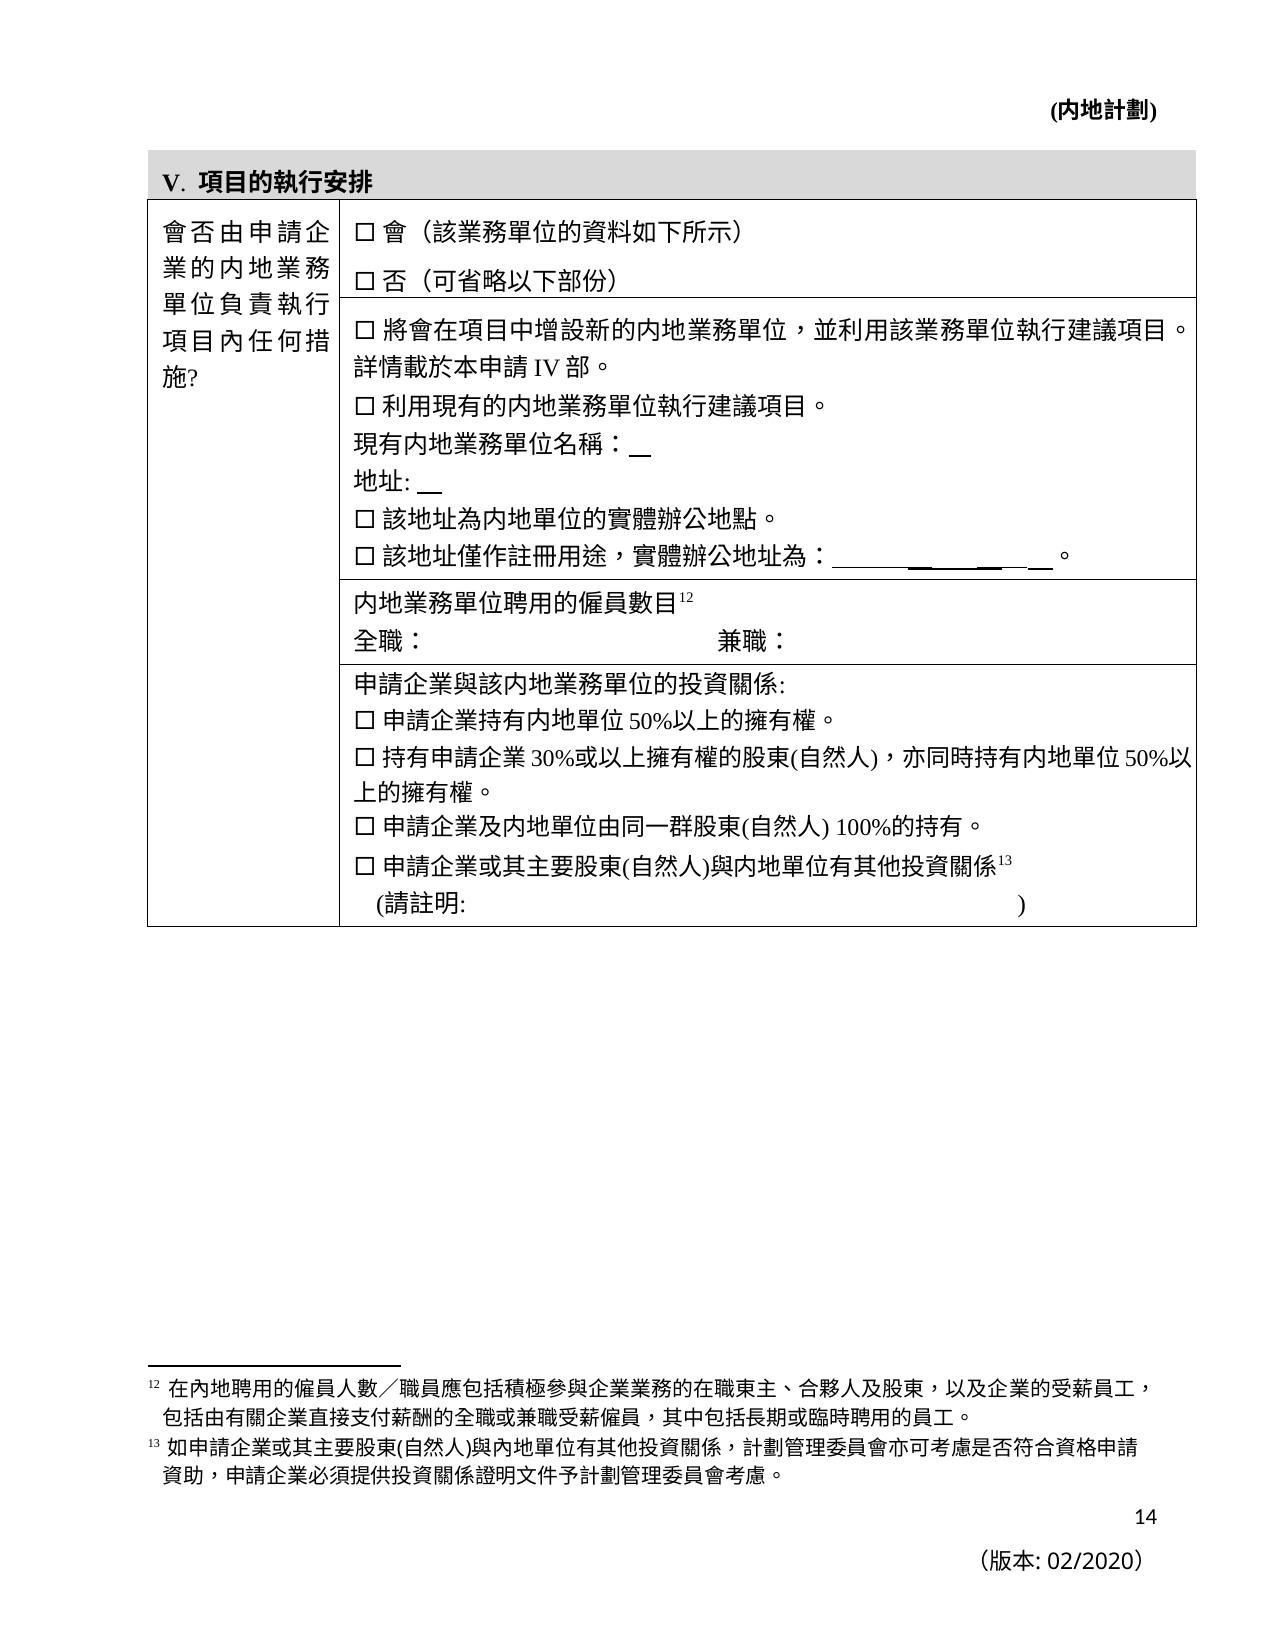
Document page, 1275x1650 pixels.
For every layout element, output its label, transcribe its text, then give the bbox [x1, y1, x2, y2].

table_cell 申請企業與該内地業務單位的投資關係: 申請企業持有内地單位50%以上的擁有權。 持有申請企業30%或以上擁有權的股東(自然人)，亦同時持有内地單位50%以上的擁有權。 申請企業及内地單位由同一群股東(自然人) 100%的持有。 申請企業或其主要股東(自然人)與内地單位有其他投資關係 (請註明: ) [340, 665, 1196, 926]
table_cell 會否由申請企業的内地業務單位負責執行項目內任何措施? [148, 200, 339, 926]
table_cell 將會在項目中增設新的内地業務單位，並利用該業務單位執行建議項目。詳情載於本申請IV部。 利用現有的内地業務單位執行建議項目。 現有内地業務單位名稱： 地址: 該地址為内地單位的實體辦公地點。 該地址僅作註冊用途，實體辦公地址為：＿＿＿＿ ＿＿ 。 [340, 298, 1196, 579]
table_cell 會（該業務單位的資料如下所示） 否（可省略以下部份） [340, 200, 1196, 297]
table_header V. 項目的執行安排 [148, 150, 1196, 199]
table_cell 内地業務單位聘用的僱員數目 全職： 兼職： [340, 580, 1196, 663]
